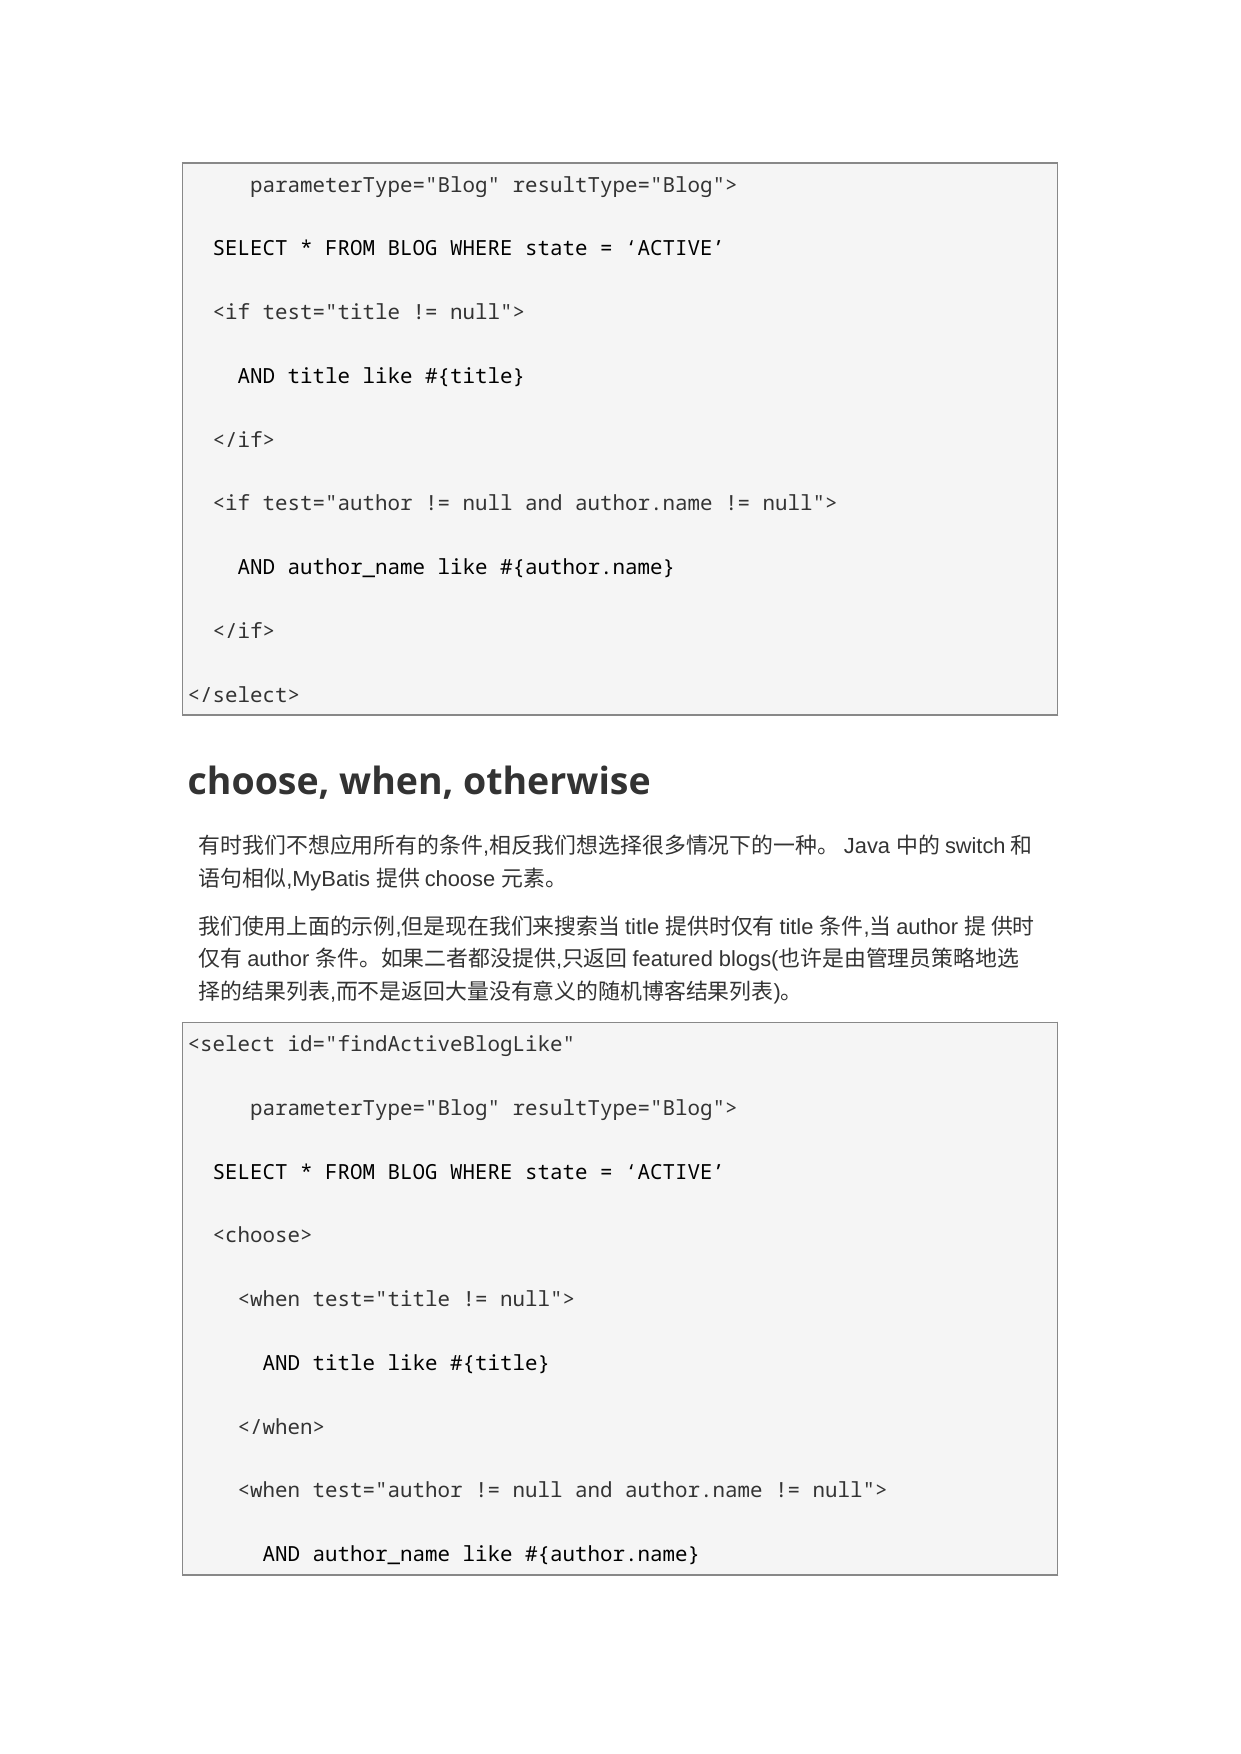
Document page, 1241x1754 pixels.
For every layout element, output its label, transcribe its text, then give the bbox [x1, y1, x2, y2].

text SELECT * FROM BLOG WHERE state = ‘ACTIVE’ [183, 226, 1057, 264]
text parameterType="Blog" resultType="Blog"> [183, 1085, 1057, 1123]
text <select id="findActiveBlogLike" [183, 1023, 1057, 1060]
text <when test="author != null and author.name != null"> [183, 1468, 1057, 1506]
text </if> [183, 608, 1057, 646]
text SELECT * FROM BLOG WHERE state = ‘ACTIVE’ [183, 1149, 1057, 1187]
text AND author_name like #{author.name} [183, 1532, 1057, 1574]
text <choose> [183, 1213, 1057, 1251]
list choose, when, otherwise [187, 747, 1053, 812]
text <if test="title != null"> [183, 289, 1057, 328]
text AND title like #{title} [183, 353, 1057, 391]
text 有时我们不想应用所有的条件,相反我们想选择很多情况下的一种。 Java 中的 switch和 语句相似,MyBatis 提供 choose 元素。 [198, 828, 1042, 893]
text AND author_name like #{author.name} [183, 544, 1057, 583]
text <when test="title != null"> [183, 1277, 1057, 1315]
text AND title like #{title} [183, 1340, 1057, 1378]
text 我们使用上面的示例,但是现在我们来搜索当 title 提供时仅有 title 条件,当 author 提 供时仅有 author 条件。如果二者都没提供,只返回 featured blogs(也许是由管理员策略地选 择的结果列表,而不是返回大量没有意义的随机博客结果列表)。 [198, 908, 1042, 1006]
text </when> [183, 1404, 1057, 1442]
text </if> [183, 417, 1057, 455]
text </select> [183, 672, 1057, 714]
text parameterType="Blog" resultType="Blog"> [183, 164, 1057, 200]
text <if test="author != null and author.name != null"> [183, 481, 1057, 519]
